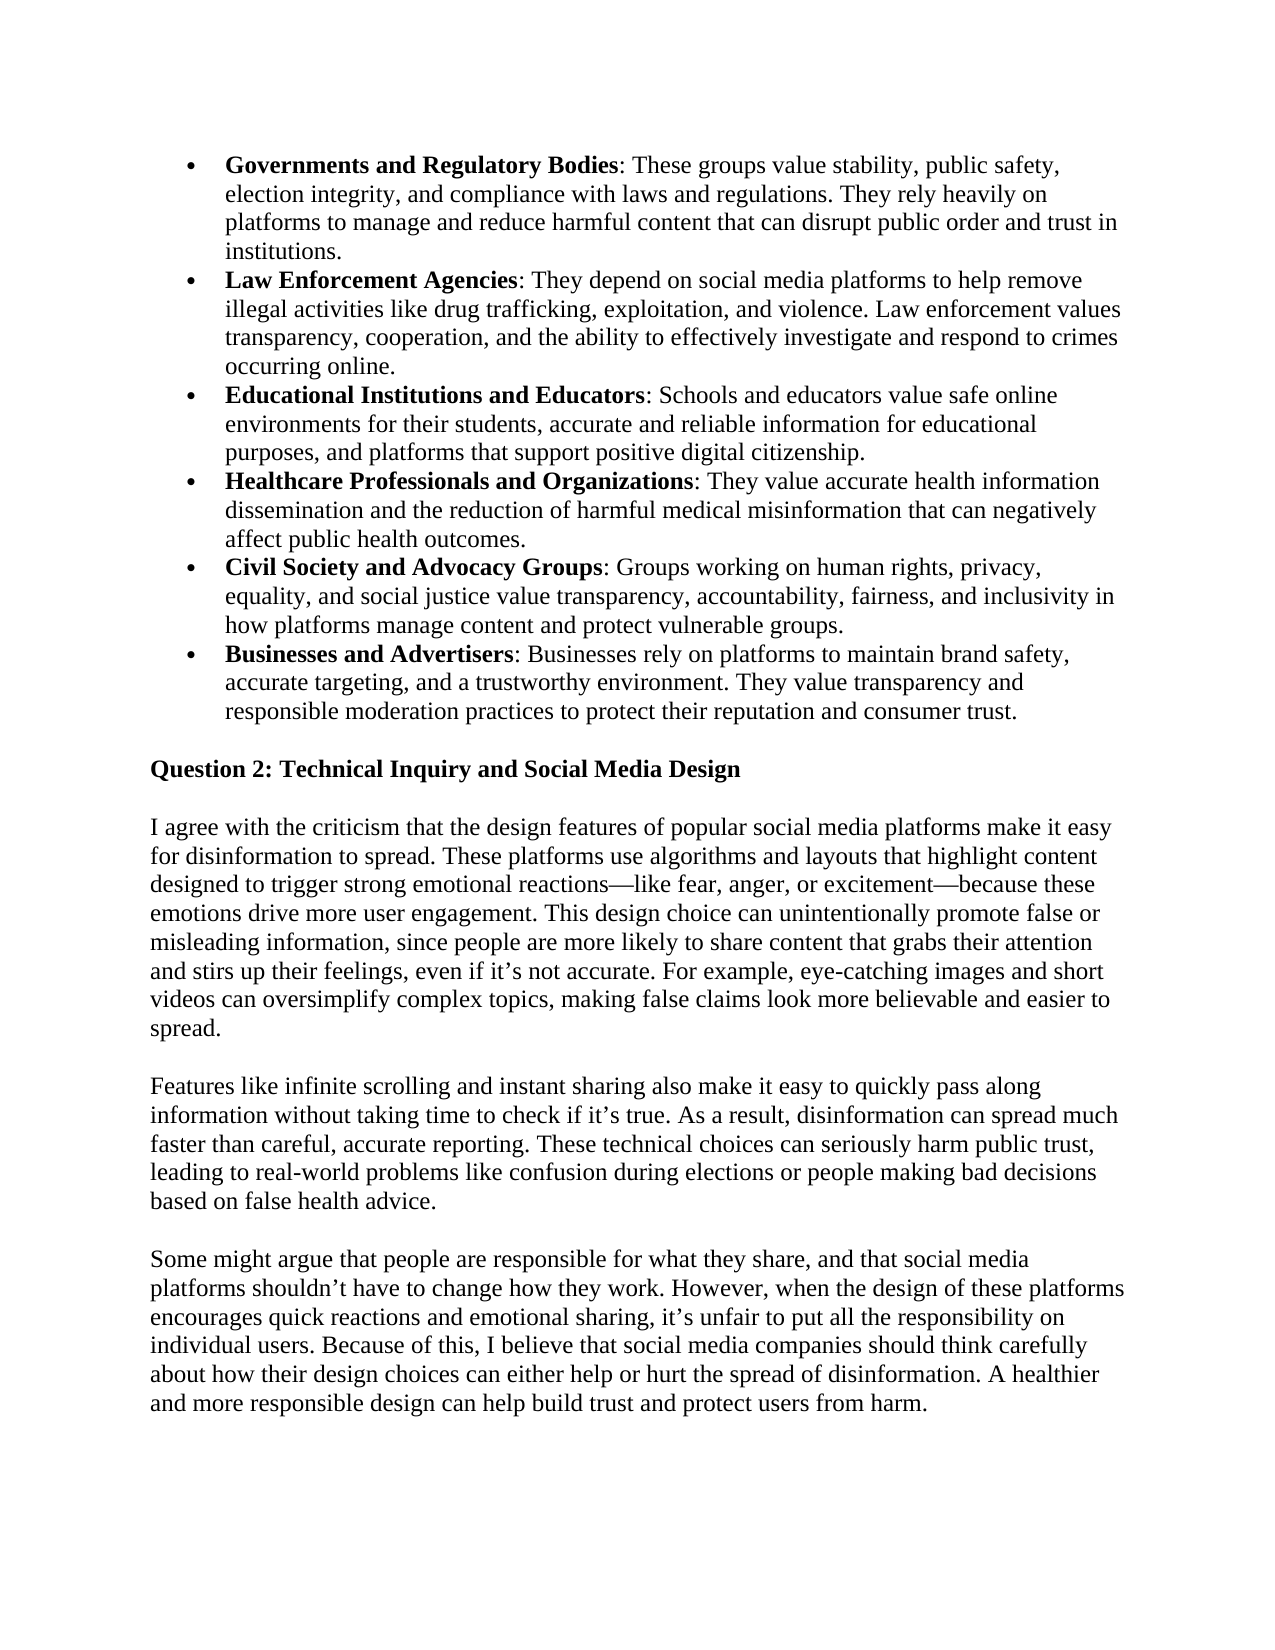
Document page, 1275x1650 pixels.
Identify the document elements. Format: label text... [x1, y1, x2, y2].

list Healthcare Professionals and Organizations: They value accurate health information dissemination and the reduction of harmful medical misinformation that can negatively affect public health outcomes. [187, 784, 1125, 871]
text I agree with the criticism that the design features of popular social media platforms make it easy for disinformation to spread. These platforms use algorithms and layouts that highlight content designed to trigger strong emotional reactions—like fear, anger, or excitement—because these emotions drive more user engagement. This design choice can unintentionally promote false or misleading information, since people are more likely to share content that grabs their attention and stirs up their feelings, even if it’s not accurate. For example, eye-catching images and short videos can oversimplify complex topics, making false claims look more believable and easier to spread. [150, 1189, 1125, 1419]
text Indirect stakeholders also experience significant impacts from social media platforms. These include: [150, 150, 1125, 207]
list Law Enforcement Agencies: They depend on social media platforms to help remove illegal activities like drug trafficking, exploitation, and violence. Law enforcement values transparency, cooperation, and the ability to effectively investigate and respond to crimes occurring online. [187, 525, 1125, 640]
list Businesses and Advertisers: Businesses rely on platforms to maintain brand safety, accurate targeting, and a trustworthy environment. They value transparency and responsible moderation practices to protect their reputation and consumer trust. [187, 1015, 1125, 1102]
list Educational Institutions and Educators: Schools and educators value safe online environments for their students, accurate and reliable information for educational purposes, and platforms that support positive digital citizenship. [187, 669, 1125, 755]
list Governments and Regulatory Bodies: These groups value stability, public safety, election integrity, and compliance with laws and regulations. They rely heavily on platforms to manage and reduce harmful content that can disrupt public order and trust in institutions. [187, 381, 1125, 496]
text Question 2: Technical Inquiry and Social Media Design [150, 1131, 1125, 1159]
list Civil Society and Advocacy Groups: Groups working on human rights, privacy, equality, and social justice value transparency, accountability, fairness, and inclusivity in how platforms manage content and protect vulnerable groups. [187, 900, 1125, 986]
list The General Public: They can be harmed by misinformation, disinformation, and harmful content that threaten public health, democracy, and societal stability. Accurate information and safety from harmful content are critical values for the broader community. [187, 237, 1125, 352]
